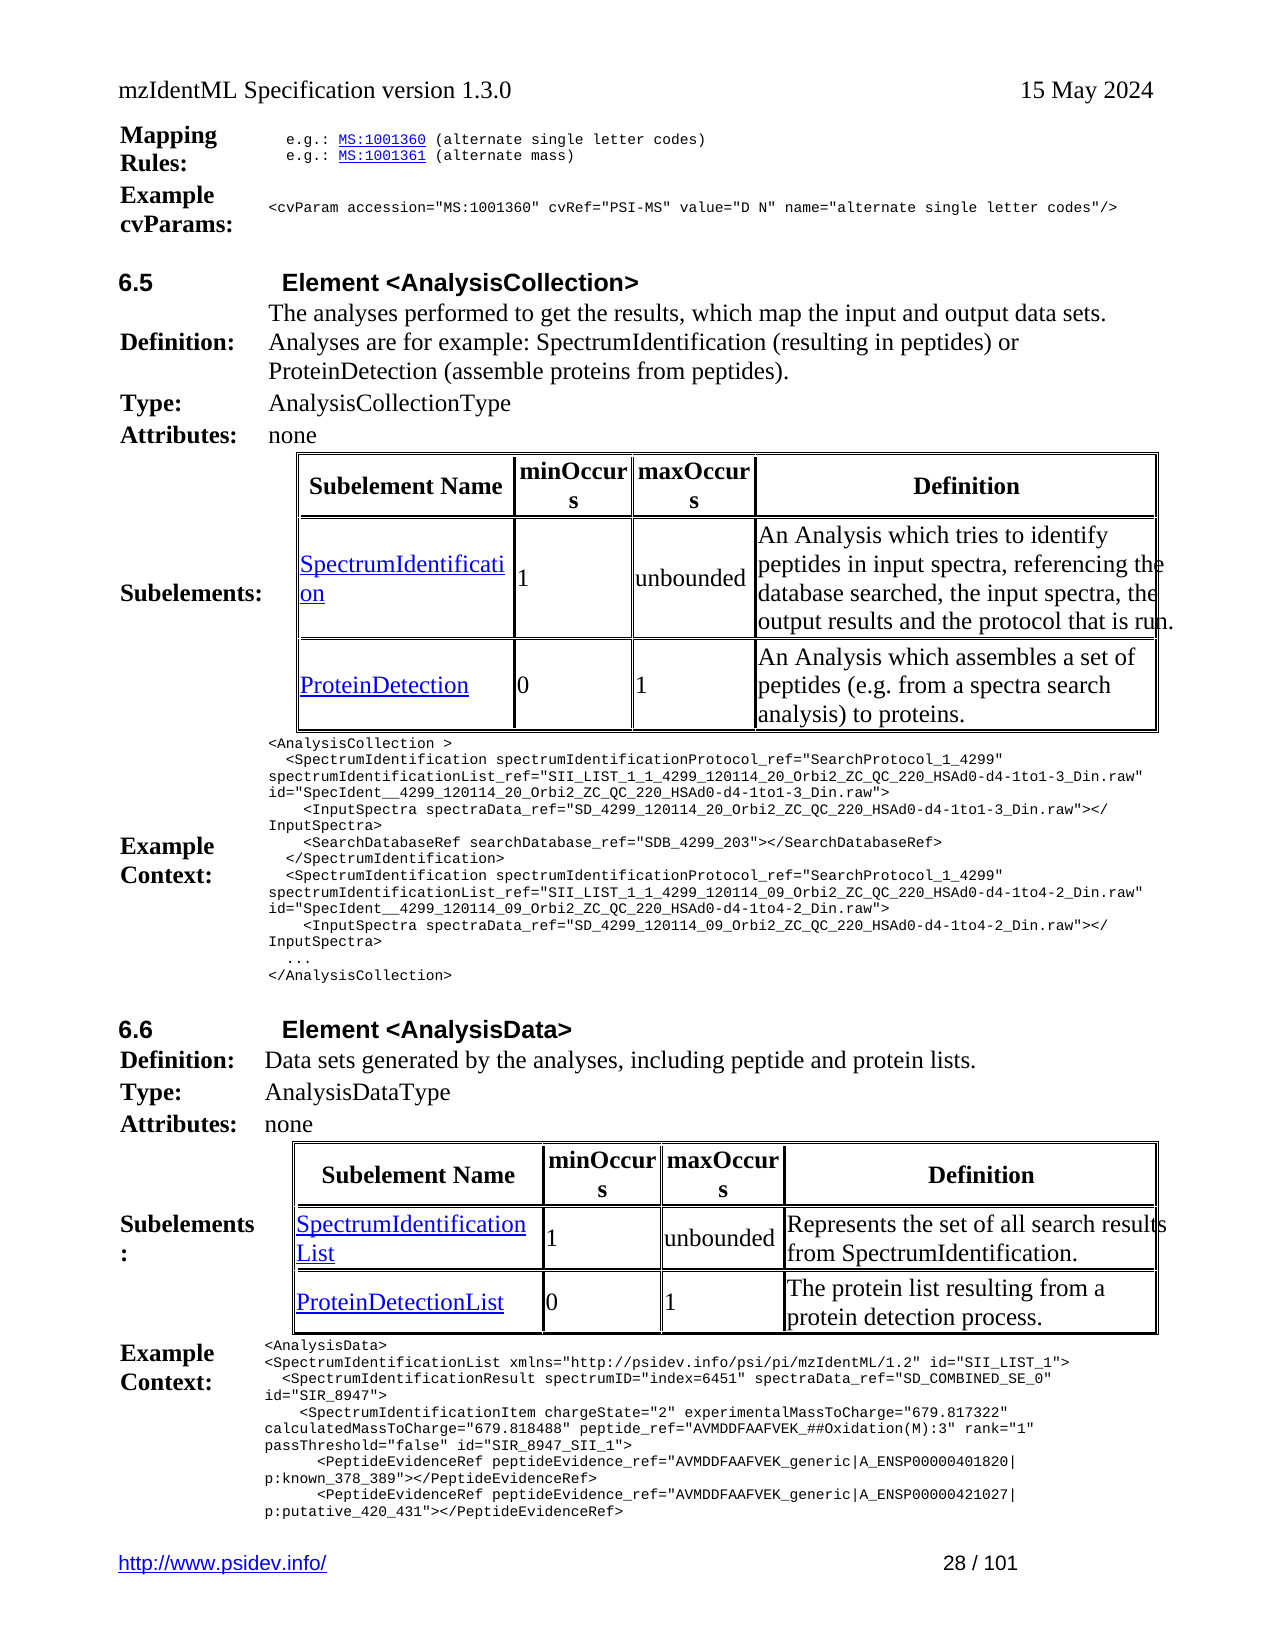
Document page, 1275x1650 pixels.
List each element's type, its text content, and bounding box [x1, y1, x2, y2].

table_cell none [263, 1107, 1157, 1139]
table_cell AnalysisDataType [263, 1075, 1157, 1107]
table_cell none [266, 418, 1157, 450]
table_cell <AnalysisCollection > <SpectrumIdentification spectrumIdentificationProtocol_ref="SearchProtocol_1_4299" spectrumIdentificationList_ref="SII_LIST_1_1_4299_120114_20_Orbi2_ZC_QC_220_HSAd0-d4-1to1-3_Din.raw" id="SpecIdent__4299_120114_20_Orbi2_ZC_QC_220_HSAd0-d4-1to1-3_Din.raw"> <InputSpectra spectraData_ref="SD_4299_120114_20_Orbi2_ZC_QC_220_HSAd0-d4-1to1-3_Din.raw"></InputSpectra> <SearchDatabaseRef searchDatabase_ref="SDB_4299_203"></SearchDatabaseRef> </SpectrumIdentification> <SpectrumIdentification spectrumIdentificationProtocol_ref="SearchProtocol_1_4299" spectrumIdentificationList_ref="SII_LIST_1_1_4299_120114_09_Orbi2_ZC_QC_220_HSAd0-d4-1to4-2_Din.raw" id="SpecIdent__4299_120114_09_Orbi2_ZC_QC_220_HSAd0-d4-1to4-2_Din.raw"> <InputSpectra spectraData_ref="SD_4299_120114_09_Orbi2_ZC_QC_220_HSAd0-d4-1to4-2_Din.raw"></InputSpectra> ... </AnalysisCollection> [266, 734, 1157, 986]
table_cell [263, 1337, 1157, 1522]
table_cell Example Context: [118, 734, 266, 986]
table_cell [118, 118, 267, 179]
table_cell Attributes: [118, 1107, 263, 1139]
table_header Definition: [118, 1043, 263, 1075]
subtitle Element <AnalysisCollection> [118, 268, 1157, 297]
table_cell <cvParam accession="MS:1001360" cvRef="PSI-MS" value="D N" name="alternate single letter codes"/> [267, 179, 1157, 239]
table_cell Attributes: [118, 418, 266, 450]
table_header The analyses performed to get the results, which map the input and output data sets. Analyses are for example: SpectrumIdentification (resulting in peptides) or ProteinDetection (assemble proteins from peptides). [266, 297, 1157, 386]
table_cell Type: [118, 1075, 263, 1107]
table_cell AnalysisCollectionType [266, 386, 1157, 418]
table_cell Type: [118, 386, 266, 418]
table_cell Example cvParams: [118, 179, 267, 239]
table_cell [267, 118, 1157, 179]
table_header Data sets generated by the analyses, including peptide and protein lists. [263, 1043, 1157, 1075]
table_cell Subelements: [118, 450, 266, 734]
table_header Definition: [118, 297, 266, 386]
table_cell Example Context: [118, 1337, 263, 1522]
table_cell [263, 1139, 1157, 1337]
table_cell Subelements: [118, 1139, 263, 1337]
table_cell [266, 450, 1157, 734]
subtitle Element <AnalysisData> [118, 1014, 1157, 1043]
